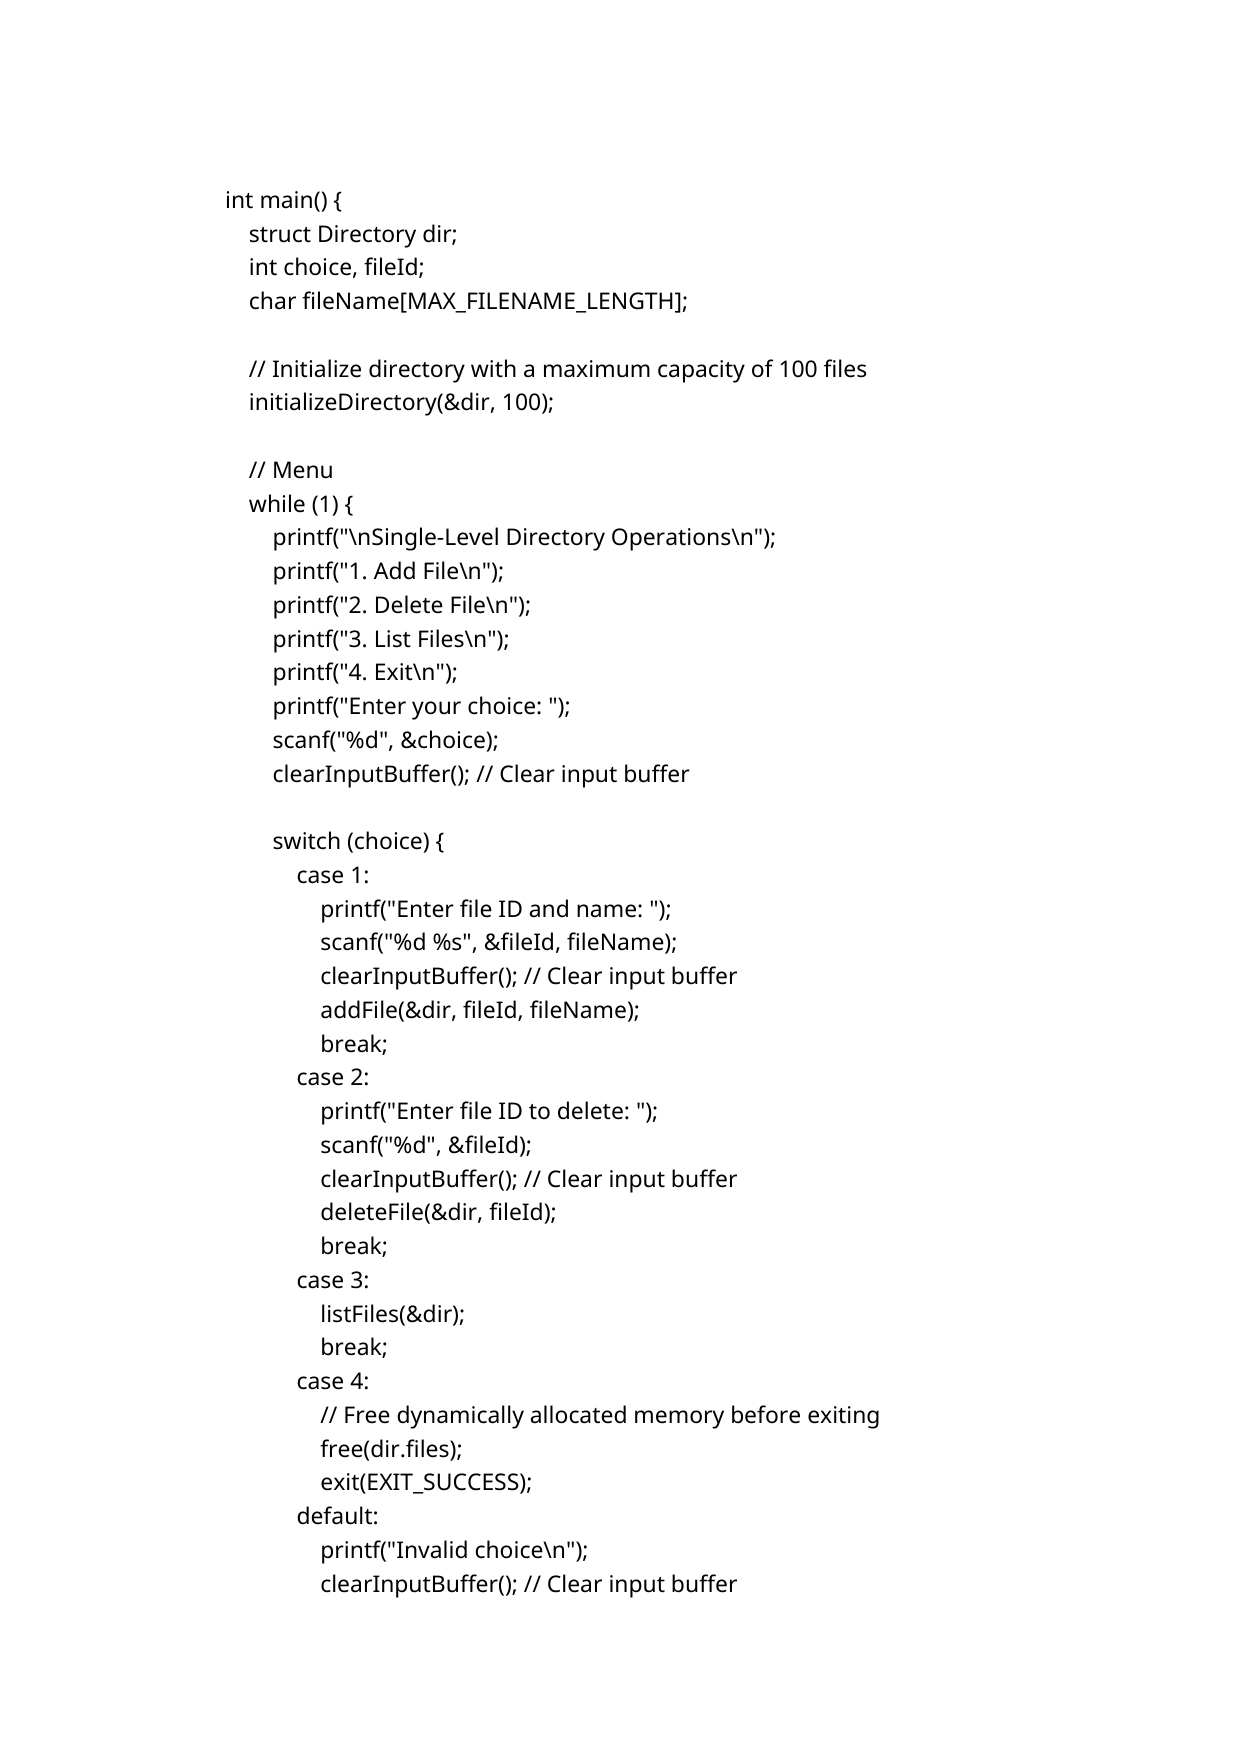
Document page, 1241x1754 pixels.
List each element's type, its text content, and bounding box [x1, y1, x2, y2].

text break; [225, 1027, 1090, 1059]
text free(dir.files); [225, 1432, 1090, 1464]
text deleteFile(&dir, fileId); [225, 1196, 1090, 1227]
text printf("Enter your choice: "); [225, 690, 1090, 721]
text break; [225, 1331, 1090, 1362]
text switch (choice) { [225, 825, 1090, 856]
text printf("1. Add File\n"); [225, 555, 1090, 586]
text default: [225, 1500, 1090, 1531]
text case 3: [225, 1264, 1090, 1295]
text clearInputBuffer(); // Clear input buffer [225, 1162, 1090, 1194]
text printf("\nSingle-Level Directory Operations\n"); [225, 521, 1090, 552]
text case 1: [225, 859, 1090, 890]
text addFile(&dir, fileId, fileName); [225, 994, 1090, 1025]
text // Menu [225, 454, 1090, 485]
text exit(EXIT_SUCCESS); [225, 1466, 1090, 1497]
text printf("3. List Files\n"); [225, 622, 1090, 654]
text case 2: [225, 1061, 1090, 1092]
text clearInputBuffer(); // Clear input buffer [225, 1567, 1090, 1599]
text break; [225, 1230, 1090, 1261]
text int choice, fileId; [225, 251, 1090, 282]
text printf("4. Exit\n"); [225, 656, 1090, 687]
text scanf("%d", &fileId); [225, 1129, 1090, 1160]
text // Initialize directory with a maximum capacity of 100 files [225, 352, 1090, 384]
text printf("2. Delete File\n"); [225, 589, 1090, 620]
text printf("Invalid choice\n"); [225, 1534, 1090, 1565]
text // Free dynamically allocated memory before exiting [225, 1399, 1090, 1430]
text clearInputBuffer(); // Clear input buffer [225, 757, 1090, 789]
text scanf("%d %s", &fileId, fileName); [225, 926, 1090, 957]
text clearInputBuffer(); // Clear input buffer [225, 960, 1090, 991]
text case 4: [225, 1365, 1090, 1396]
text printf("Enter file ID to delete: "); [225, 1095, 1090, 1126]
text char fileName[MAX_FILENAME_LENGTH]; [225, 285, 1090, 316]
text initializeDirectory(&dir, 100); [225, 386, 1090, 417]
text while (1) { [225, 487, 1090, 519]
text int main() { [225, 184, 1090, 215]
text struct Directory dir; [225, 217, 1090, 249]
text scanf("%d", &choice); [225, 724, 1090, 755]
text printf("Enter file ID and name: "); [225, 892, 1090, 924]
text listFiles(&dir); [225, 1297, 1090, 1329]
